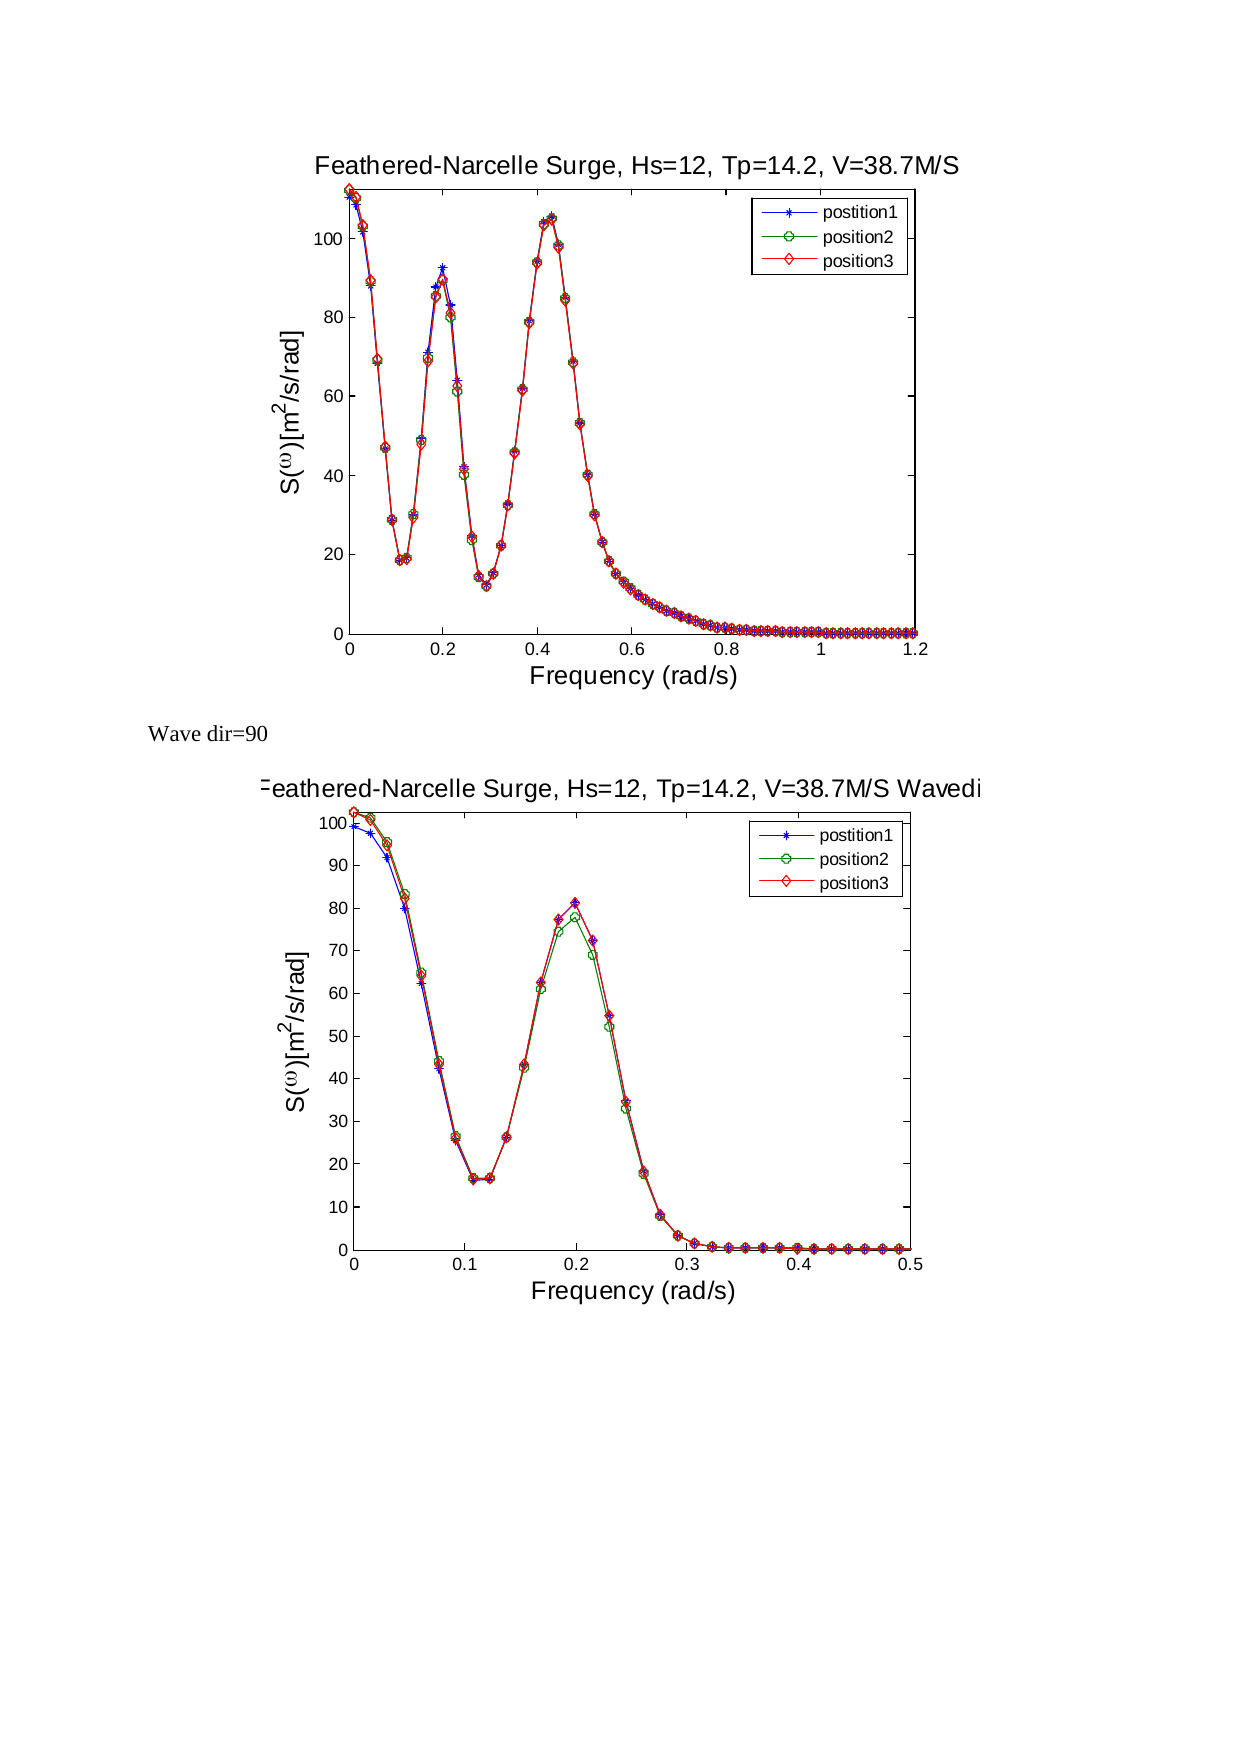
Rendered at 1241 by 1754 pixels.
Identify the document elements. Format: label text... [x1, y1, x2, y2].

text Wave dir=90 [148, 720, 1093, 747]
